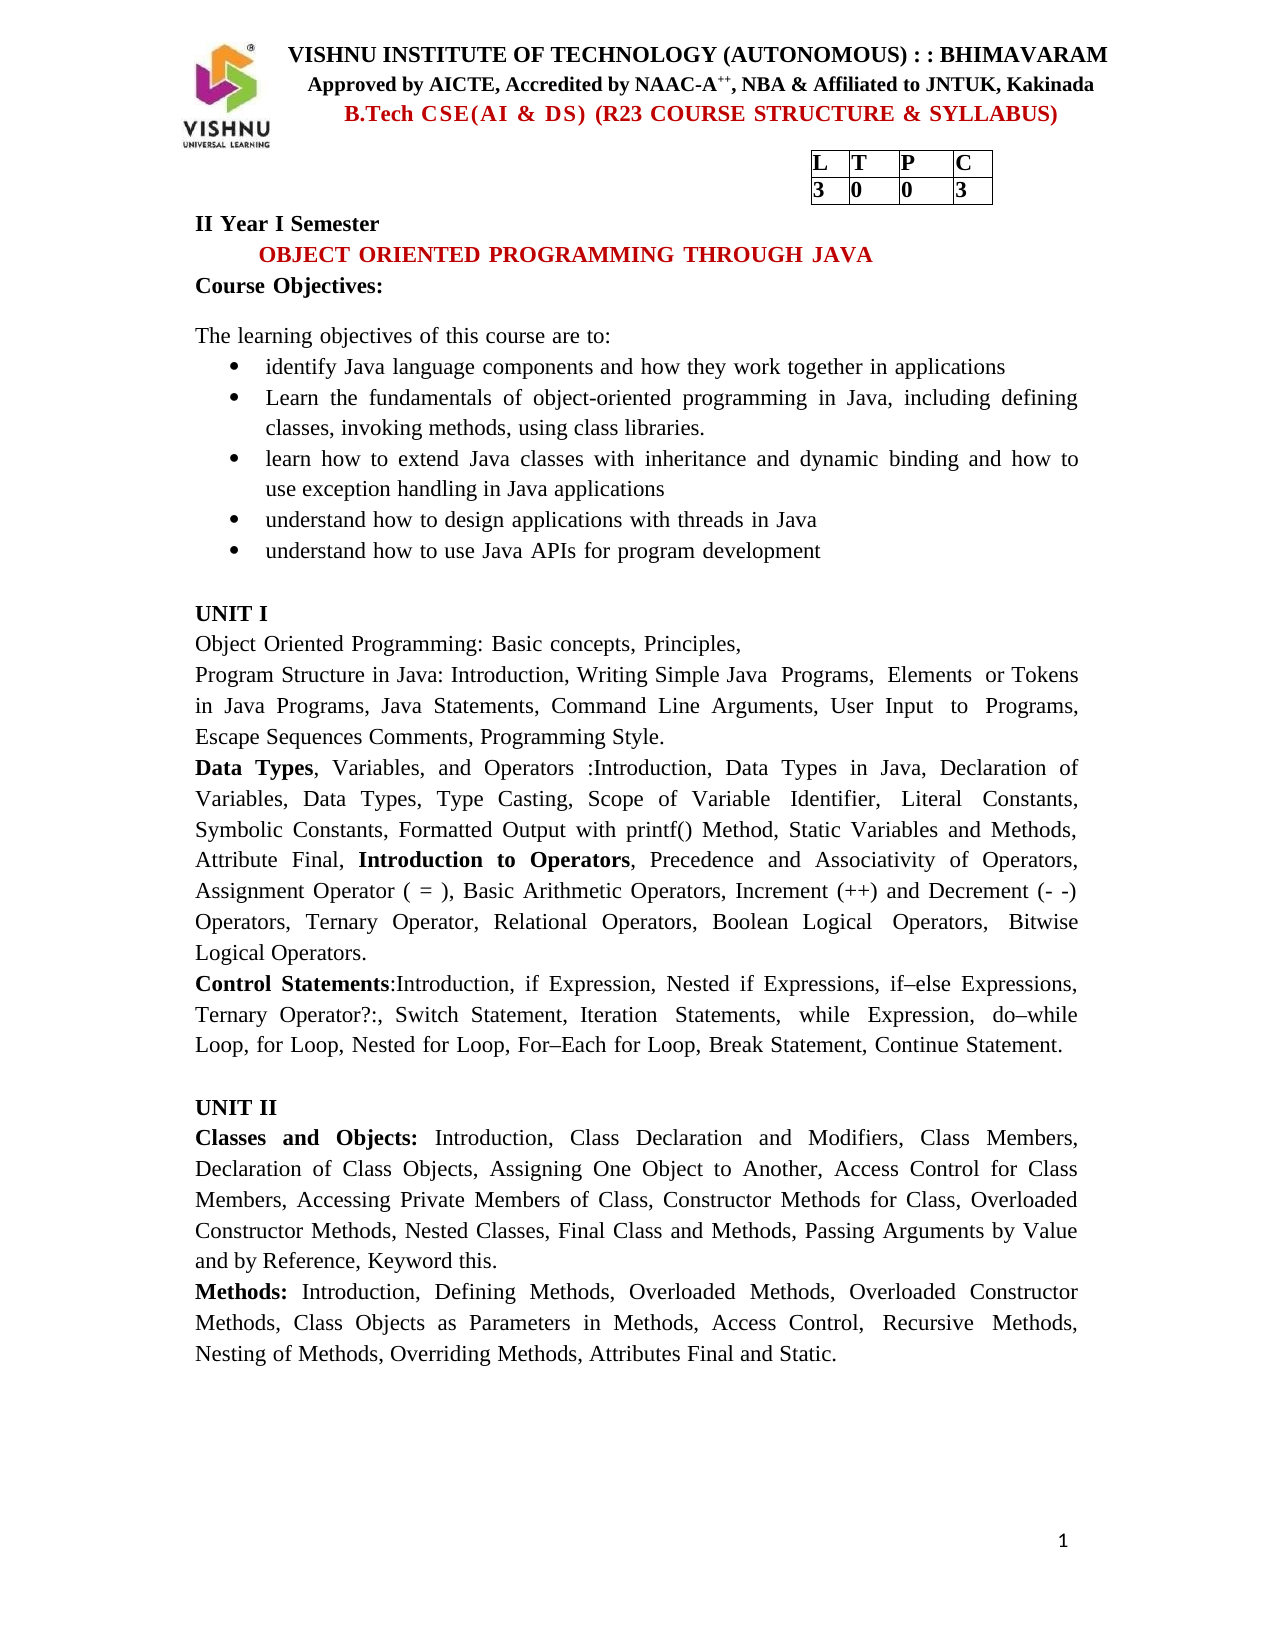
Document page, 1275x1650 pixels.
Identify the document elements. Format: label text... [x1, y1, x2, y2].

text OBJECT ORIENTED PROGRAMMING THROUGH JAVA [258, 241, 1016, 267]
text Classes and Objects: Introduction, Class Declaration and Modifiers, Class Members, Declaration of Class Objects, Assigning One Object to Another, Access Control for Class Members, Accessing Private Members of Class, Constructor Methods for Class, Overloaded Constructor Methods, Nested Classes, Final Class and Methods, Passing Arguments by Value and by Reference, Keyword this. [195, 1124, 1079, 1274]
table_header T [850, 151, 899, 177]
subtitle UNIT I [195, 600, 1117, 627]
table_cell 0 [850, 178, 899, 204]
text Methods: Introduction, Defining Methods, Overloaded Methods, Overloaded Constructor Methods, Class Objects as Parameters in Methods, Access Control, Recursive Methods, Nesting of Methods, Overriding Methods, Attributes Final and Static. [195, 1278, 1078, 1366]
list learn how to extend Java classes with inheritance and dynamic binding and how to use exception handling in Java applications [230, 445, 1079, 502]
list identify Java language components and how they work together in applications [230, 353, 1117, 379]
text Program Structure in Java: Introduction, Writing Simple Java Programs, Elements or Tokens in Java Programs, Java Statements, Command Line Arguments, User Input to Programs, Escape Sequences Comments, Programming Style. [195, 661, 1079, 749]
table_header P [900, 151, 953, 177]
table_header L [812, 151, 849, 177]
list understand how to design applications with threads in Java [230, 506, 1117, 533]
subtitle II Year I Semester [195, 209, 1117, 236]
text Object Oriented Programming: Basic concepts, Principles, [195, 630, 1117, 657]
table_cell 0 [900, 178, 953, 204]
table_header C [954, 151, 992, 177]
table_cell 3 [812, 178, 849, 204]
picture [181, 42, 271, 149]
subtitle UNIT II [195, 1094, 1117, 1120]
text Data Types, Variables, and Operators :Introduction, Data Types in Java, Declaration of Variables, Data Types, Type Casting, Scope of Variable Identifier, Literal Constants, Symbolic Constants, Formatted Output with printf() Method, Static Variables and Methods, Attribute Final, Introduction to Operators, Precedence and Associativity of Operators, Assignment Operator ( = ), Basic Arithmetic Operators, Increment (++) and Decrement (- -) Operators, Ternary Operator, Relational Operators, Boolean Logical Operators, Bitwise Logical Operators. [195, 754, 1079, 965]
list understand how to use Java APIs for program development [230, 537, 1117, 563]
subtitle Course Objectives: [195, 272, 1117, 298]
list Learn the fundamentals of object-oriented programming in Java, including defining classes, invoking methods, using class libraries. [230, 384, 1078, 441]
text Control Statements:Introduction, if Expression, Nested if Expressions, if–else Expressions, Ternary Operator?:, Switch Statement, Iteration Statements, while Expression, do–while Loop, for Loop, Nested for Loop, For–Each for Loop, Break Statement, Continue Statement. [195, 970, 1078, 1058]
text The learning objectives of this course are to: [195, 322, 1117, 348]
table_cell 3 [954, 178, 992, 204]
